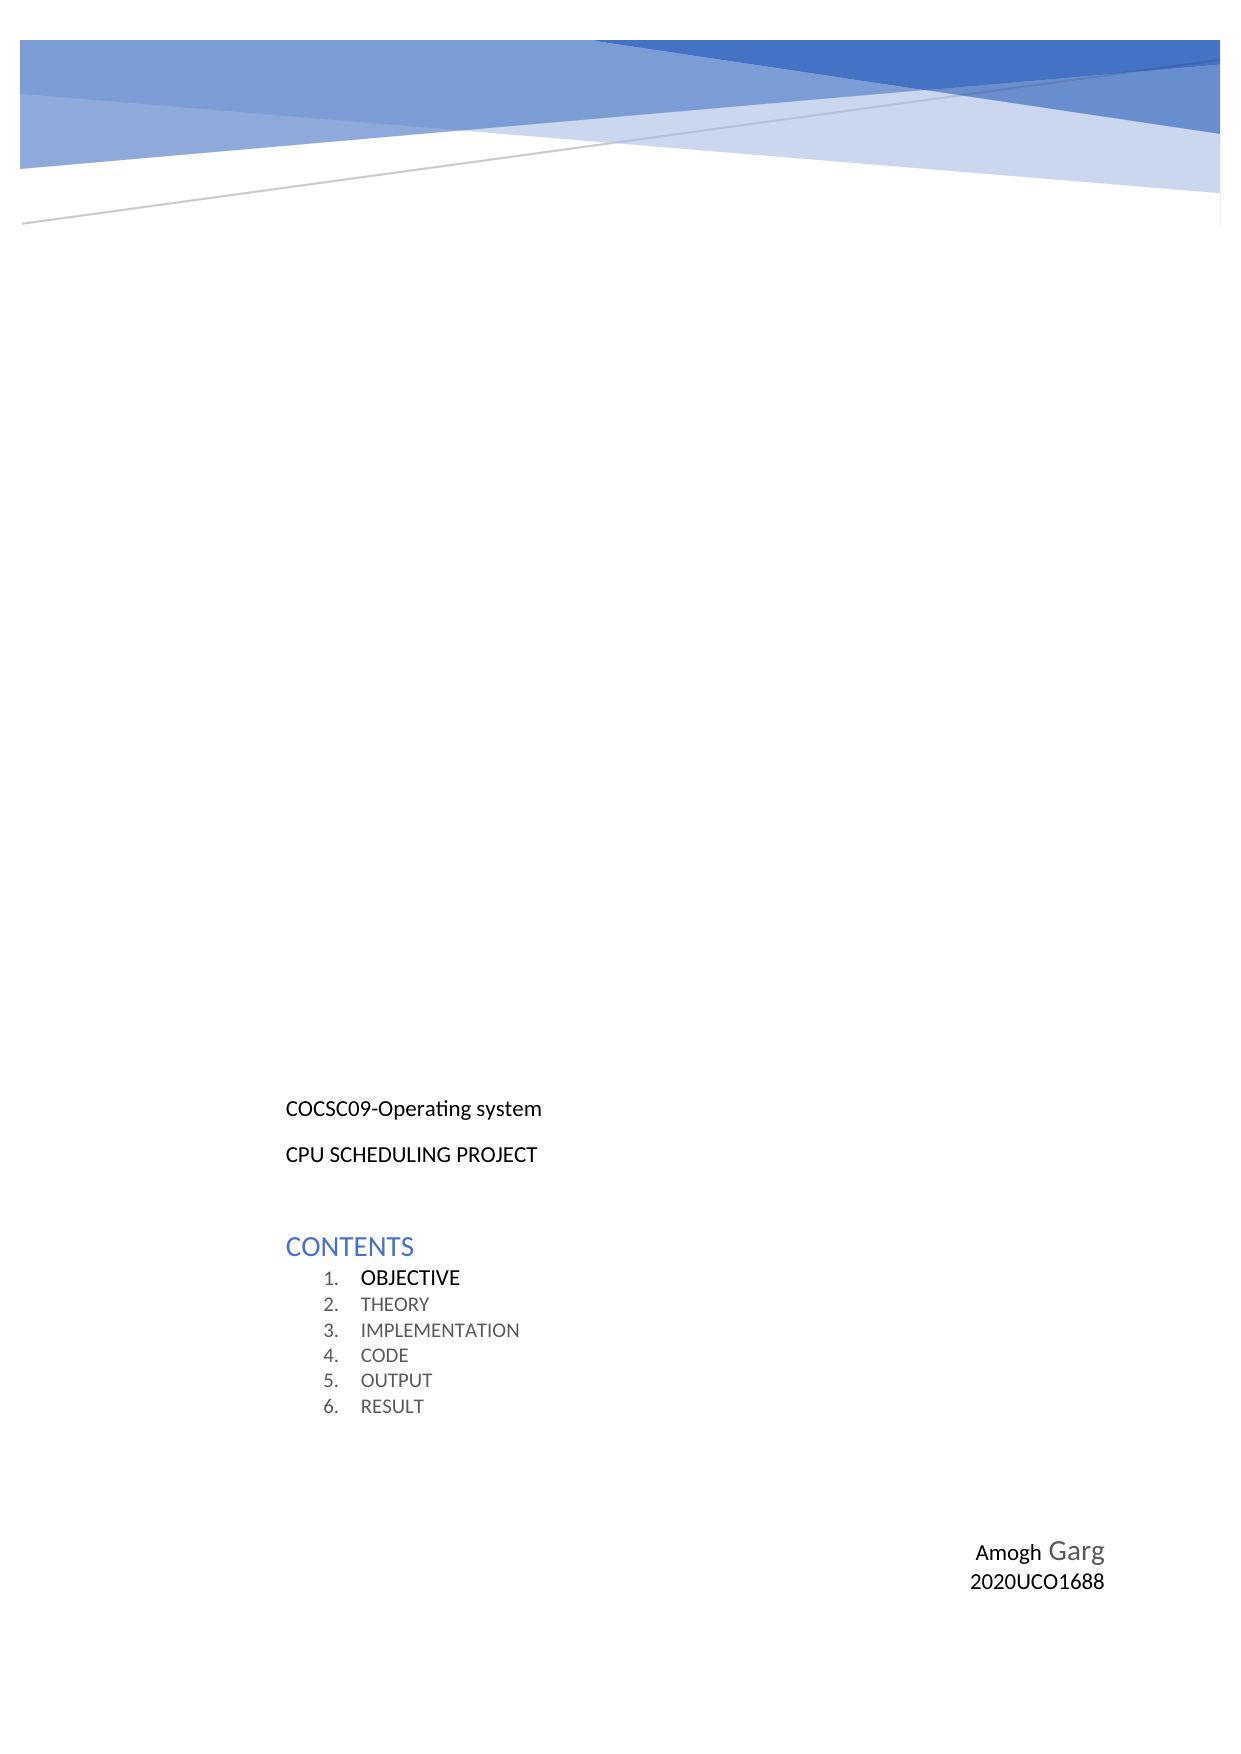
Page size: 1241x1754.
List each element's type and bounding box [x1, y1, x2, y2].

picture [20, 40, 1221, 240]
